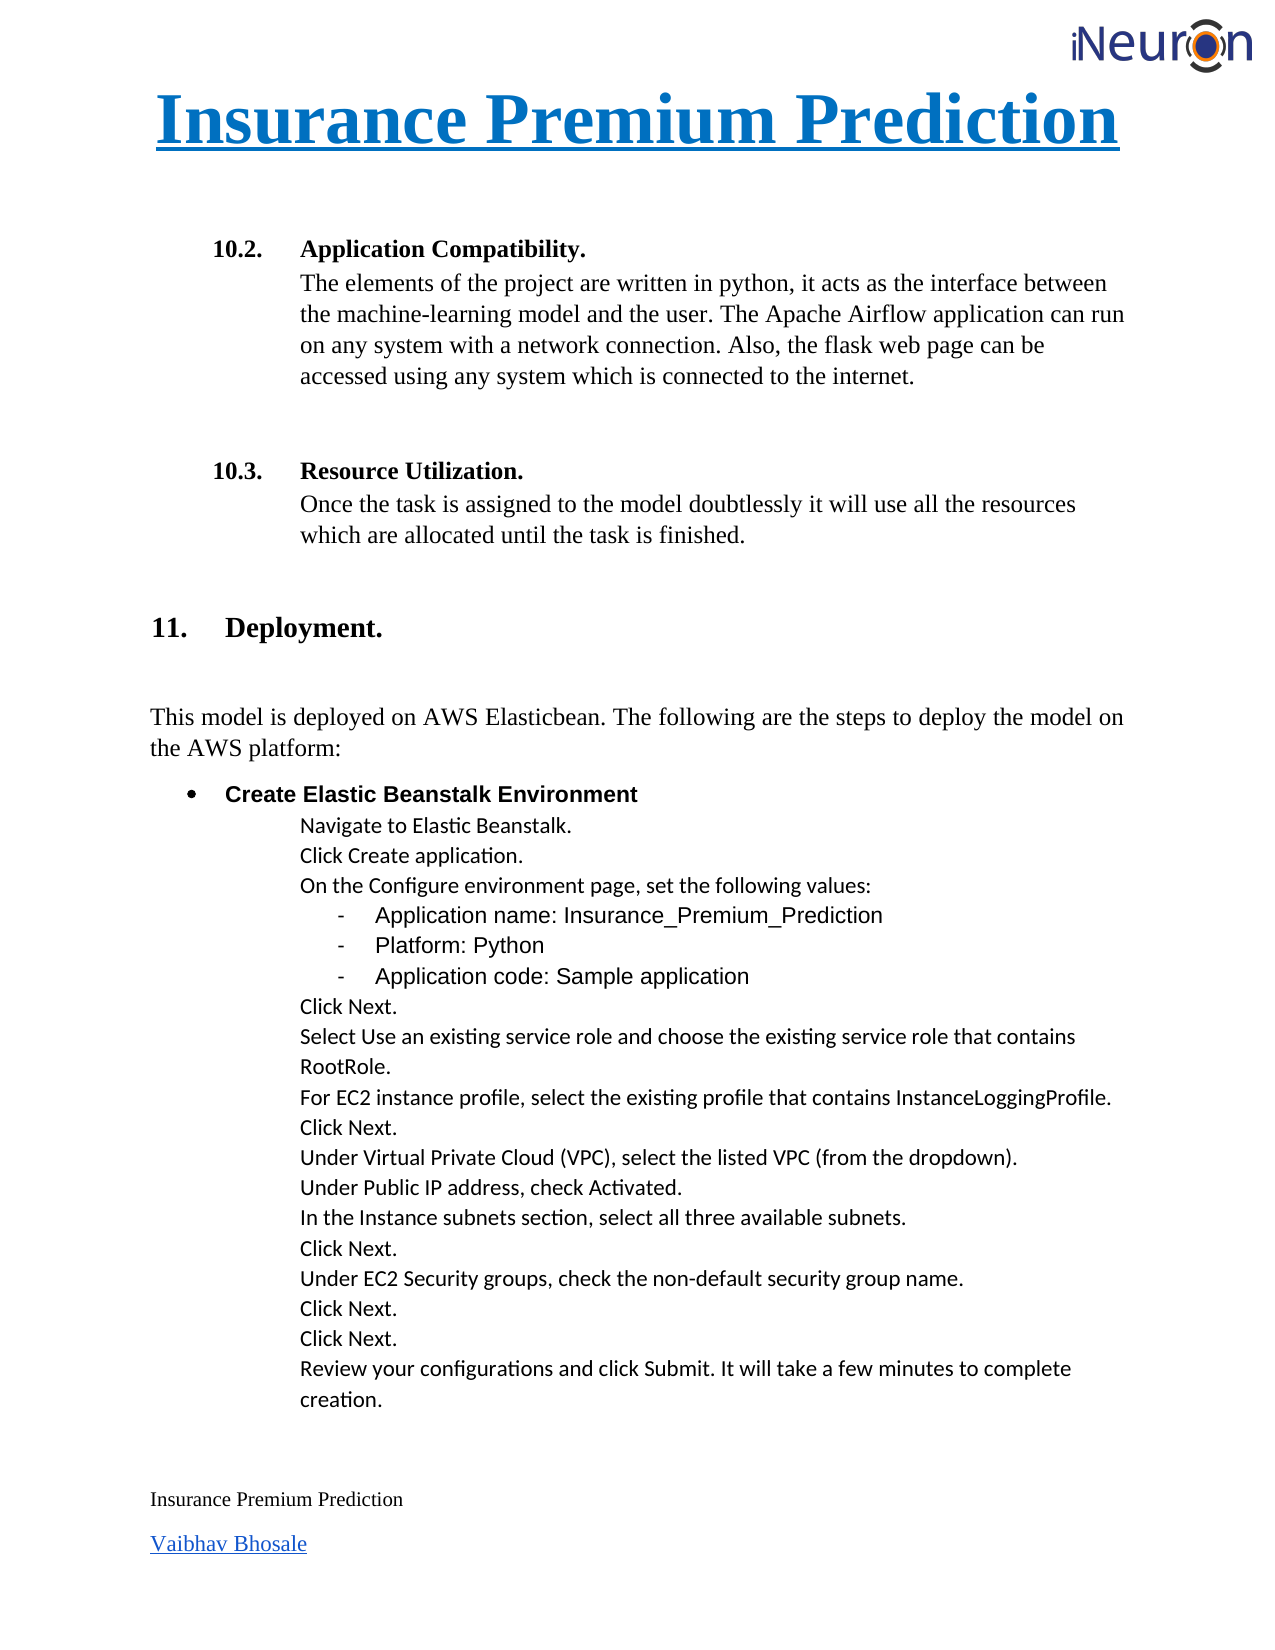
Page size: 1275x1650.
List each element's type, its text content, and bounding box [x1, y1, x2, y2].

text Under EC2 Security groups, check the non-default security group name. [300, 1264, 1125, 1292]
picture [1070, 11, 1256, 75]
text This model is deployed on AWS Elasticbean. The following are the steps to deploy the model on the AWS platform: [150, 702, 1125, 762]
text Click Next. [300, 1294, 1125, 1322]
list Application code: Sample application [337, 962, 1125, 990]
text Review your configurations and click Submit. It will take a few minutes to complete creation. [300, 1354, 1125, 1413]
list Application name: Insurance_Premium_Prediction [337, 901, 1125, 929]
list Deployment. [187, 611, 1125, 644]
text The elements of the project are written in python, it acts as the interface between the machine-learning model and the user. The Apache Airflow application can run on any system with a network connection. Also, the flask web page can be accessed using any system which is connected to the internet. [300, 268, 1125, 389]
text Click Next. [300, 1324, 1125, 1352]
text In the Instance subnets section, select all three available subnets. [300, 1203, 1125, 1232]
text Navigate to Elastic Beanstalk. [300, 811, 1125, 839]
text Click Next. [300, 1113, 1125, 1141]
text On the Configure environment page, set the following values: [300, 871, 1125, 899]
text Click Create application. [300, 841, 1125, 869]
text Click Next. [300, 1234, 1125, 1262]
text Under Public IP address, check Activated. [300, 1173, 1125, 1201]
text Select Use an existing service role and choose the existing service role that contains RootRole. [300, 1022, 1125, 1081]
list Platform: Python [337, 932, 1125, 960]
list Resource Utilization. [262, 456, 1125, 485]
list Create Elastic Beanstalk Environment [187, 781, 1125, 807]
text Click Next. [300, 992, 1125, 1020]
text For EC2 instance profile, select the existing profile that contains InstanceLoggingProfile. [300, 1083, 1125, 1111]
text Once the task is assigned to the model doubtlessly it will use all the resources which are allocated until the task is finished. [300, 489, 1125, 549]
text Under Virtual Private Cloud (VPC), select the listed VPC (from the dropdown). [300, 1143, 1125, 1171]
list Application Compatibility. [262, 234, 1125, 263]
